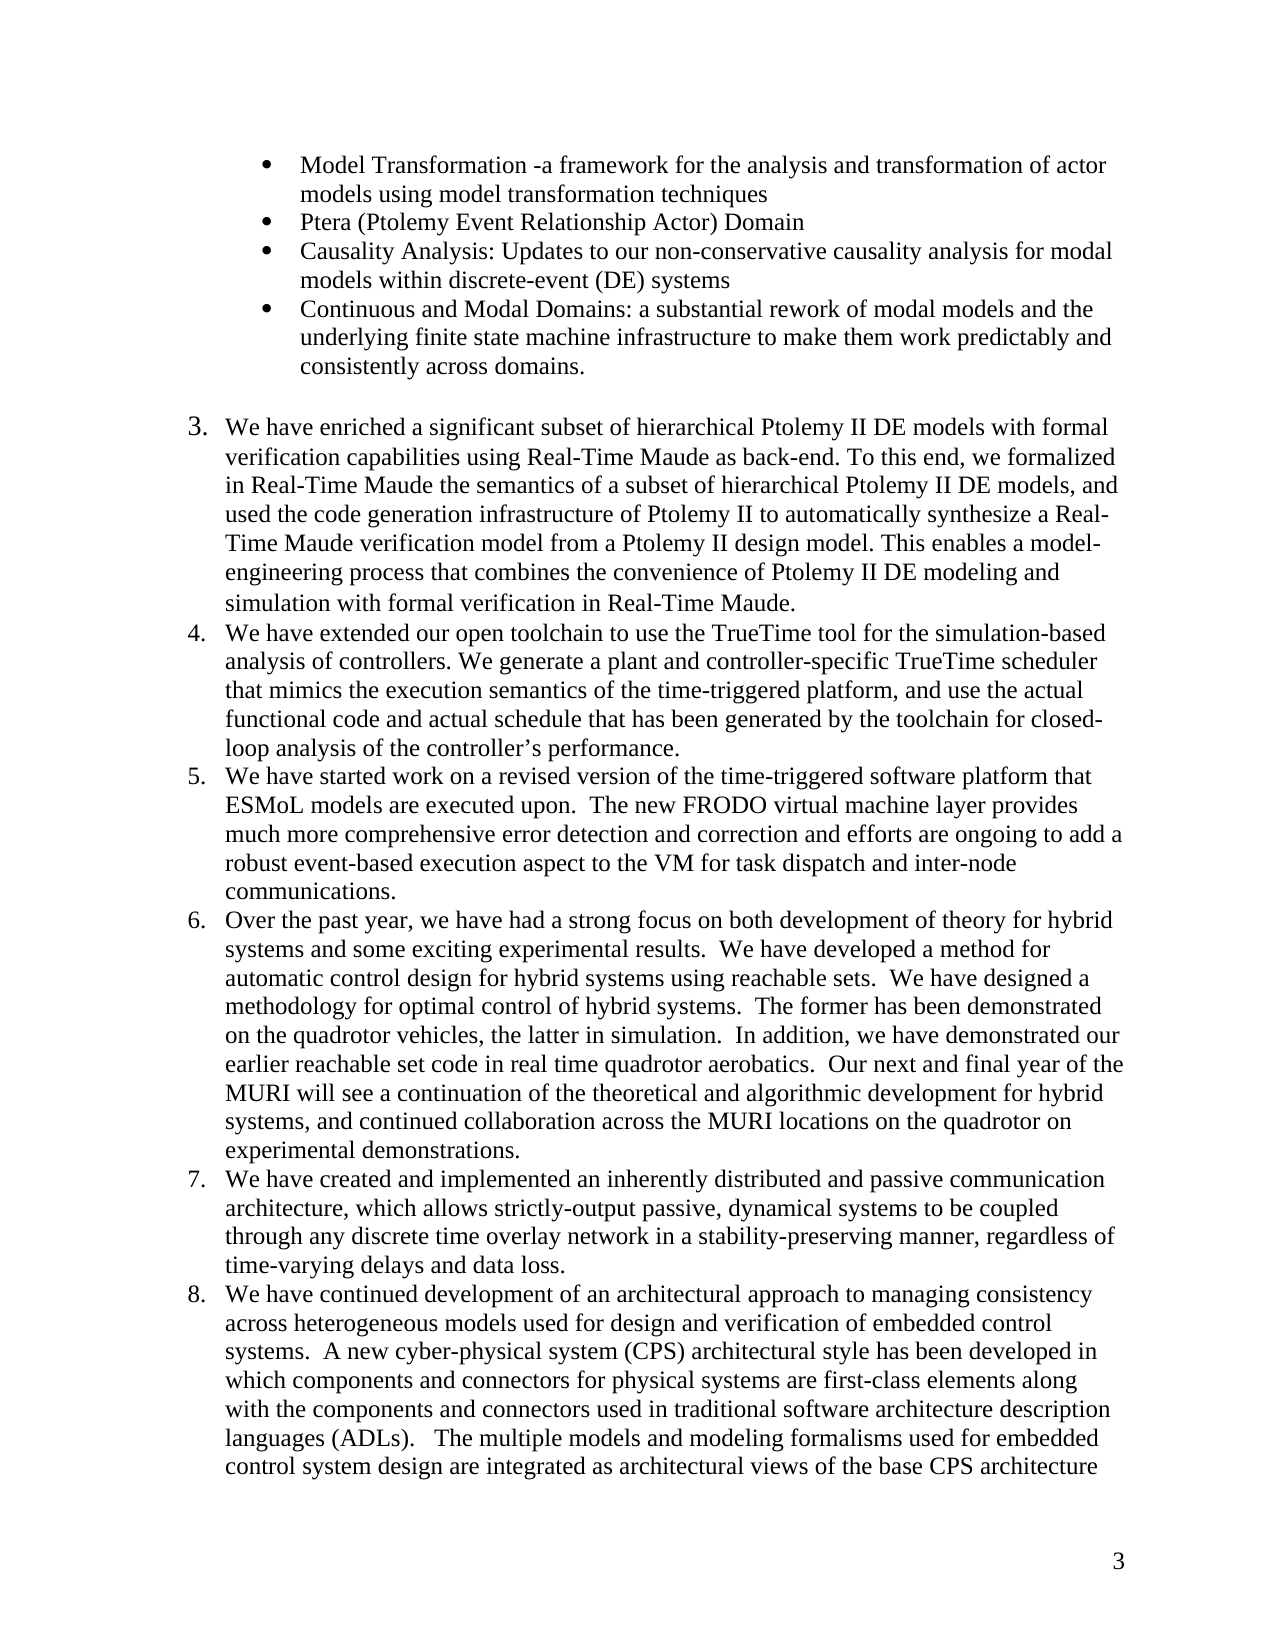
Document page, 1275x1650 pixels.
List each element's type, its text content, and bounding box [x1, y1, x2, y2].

list We have extended our open toolchain to use the TrueTime tool for the simulation-based analysis of controllers. We generate a plant and controller-specific TrueTime scheduler that mimics the execution semantics of the time-triggered platform, and use the actual functional code and actual schedule that has been generated by the toolchain for closed-loop analysis of the controller’s performance. [187, 618, 1125, 761]
list We have started work on a revised version of the time-triggered software platform that ESMoL models are executed upon. The new FRODO virtual machine layer provides much more comprehensive error detection and correction and efforts are ongoing to add a robust event-based execution aspect to the VM for task dispatch and inter-node communications. [187, 761, 1125, 905]
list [187, 1279, 1125, 1480]
list Causality Analysis: Updates to our non-conservative causality analysis for modal models within discrete-event (DE) systems [262, 236, 1125, 294]
list Continuous and Modal Domains: a substantial rework of modal models and the underlying finite state machine infrastructure to make them work predictably and consistently across domains. [262, 294, 1125, 380]
list We have enriched a significant subset of hierarchical Ptolemy II DE models with formal verification capabilities using Real-Time Maude as back-end. To this end, we formalized in Real-Time Maude the semantics of a subset of hierarchical Ptolemy II DE models, and used the code generation infrastructure of Ptolemy II to automatically synthesize a Real-Time Maude verification model from a Ptolemy II design model. This enables a model-engineering process that combines the convenience of Ptolemy II DE modeling and simulation with formal verification in Real-Time Maude. [187, 409, 1125, 618]
list Ptera (Ptolemy Event Relationship Actor) Domain [262, 207, 1125, 236]
list Model Transformation -a framework for the analysis and transformation of actor models using model transformation techniques [262, 150, 1125, 207]
list We have created and implemented an inherently distributed and passive communication architecture, which allows strictly-output passive, dynamical systems to be coupled through any discrete time overlay network in a stability-preserving manner, regardless of time-varying delays and data loss. [187, 1164, 1125, 1279]
list Over the past year, we have had a strong focus on both development of theory for hybrid systems and some exciting experimental results. We have developed a method for automatic control design for hybrid systems using reachable sets. We have designed a methodology for optimal control of hybrid systems. The former has been demonstrated on the quadrotor vehicles, the latter in simulation. In addition, we have demonstrated our earlier reachable set code in real time quadrotor aerobatics. Our next and final year of the MURI will see a continuation of the theoretical and algorithmic development for hybrid systems, and continued collaboration across the MURI locations on the quadrotor on experimental demonstrations. [187, 905, 1125, 1164]
